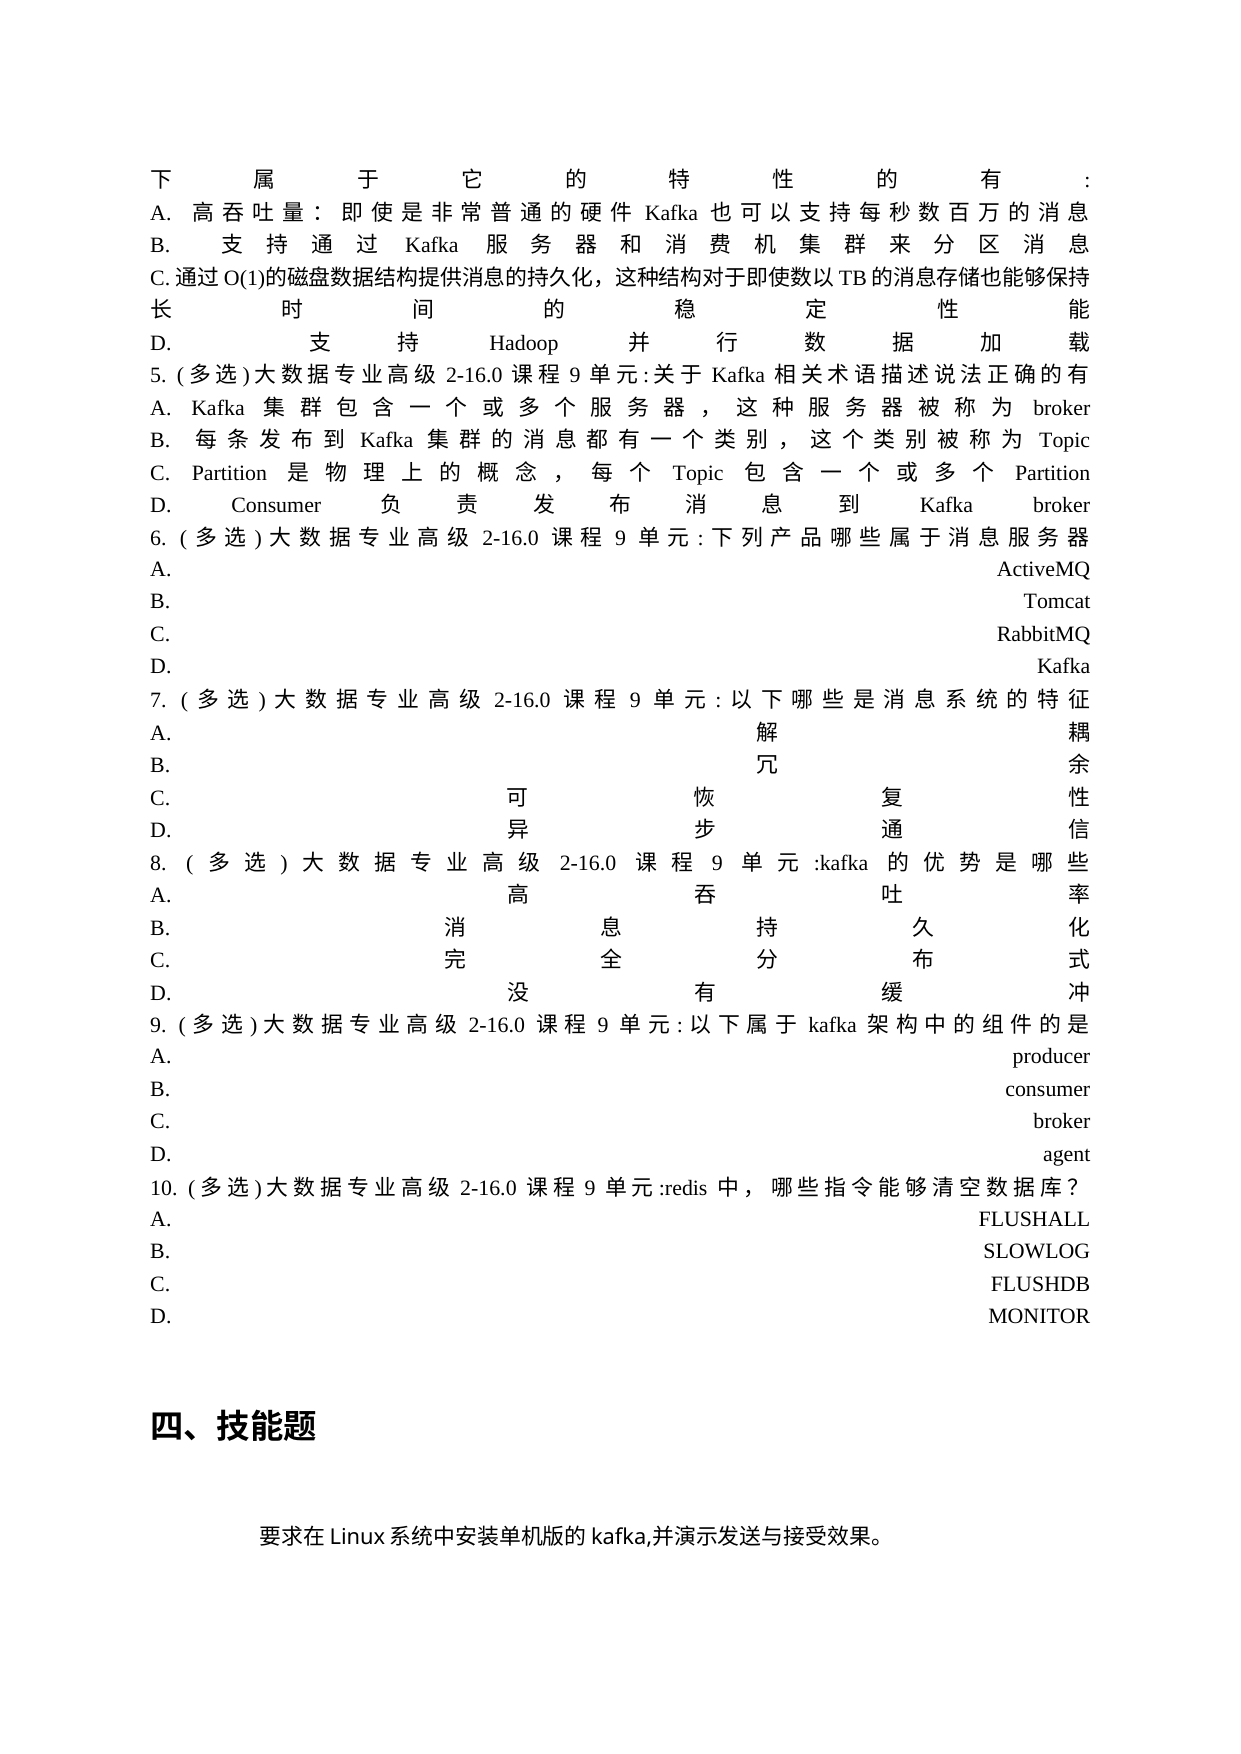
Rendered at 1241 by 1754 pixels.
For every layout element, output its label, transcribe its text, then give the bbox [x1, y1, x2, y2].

subtitle 四、技能题 [150, 1392, 1090, 1457]
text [150, 162, 1090, 1364]
text 要求在Linux系统中安装单机版的kafka,并演示发送与接受效果。 [150, 1518, 1090, 1551]
